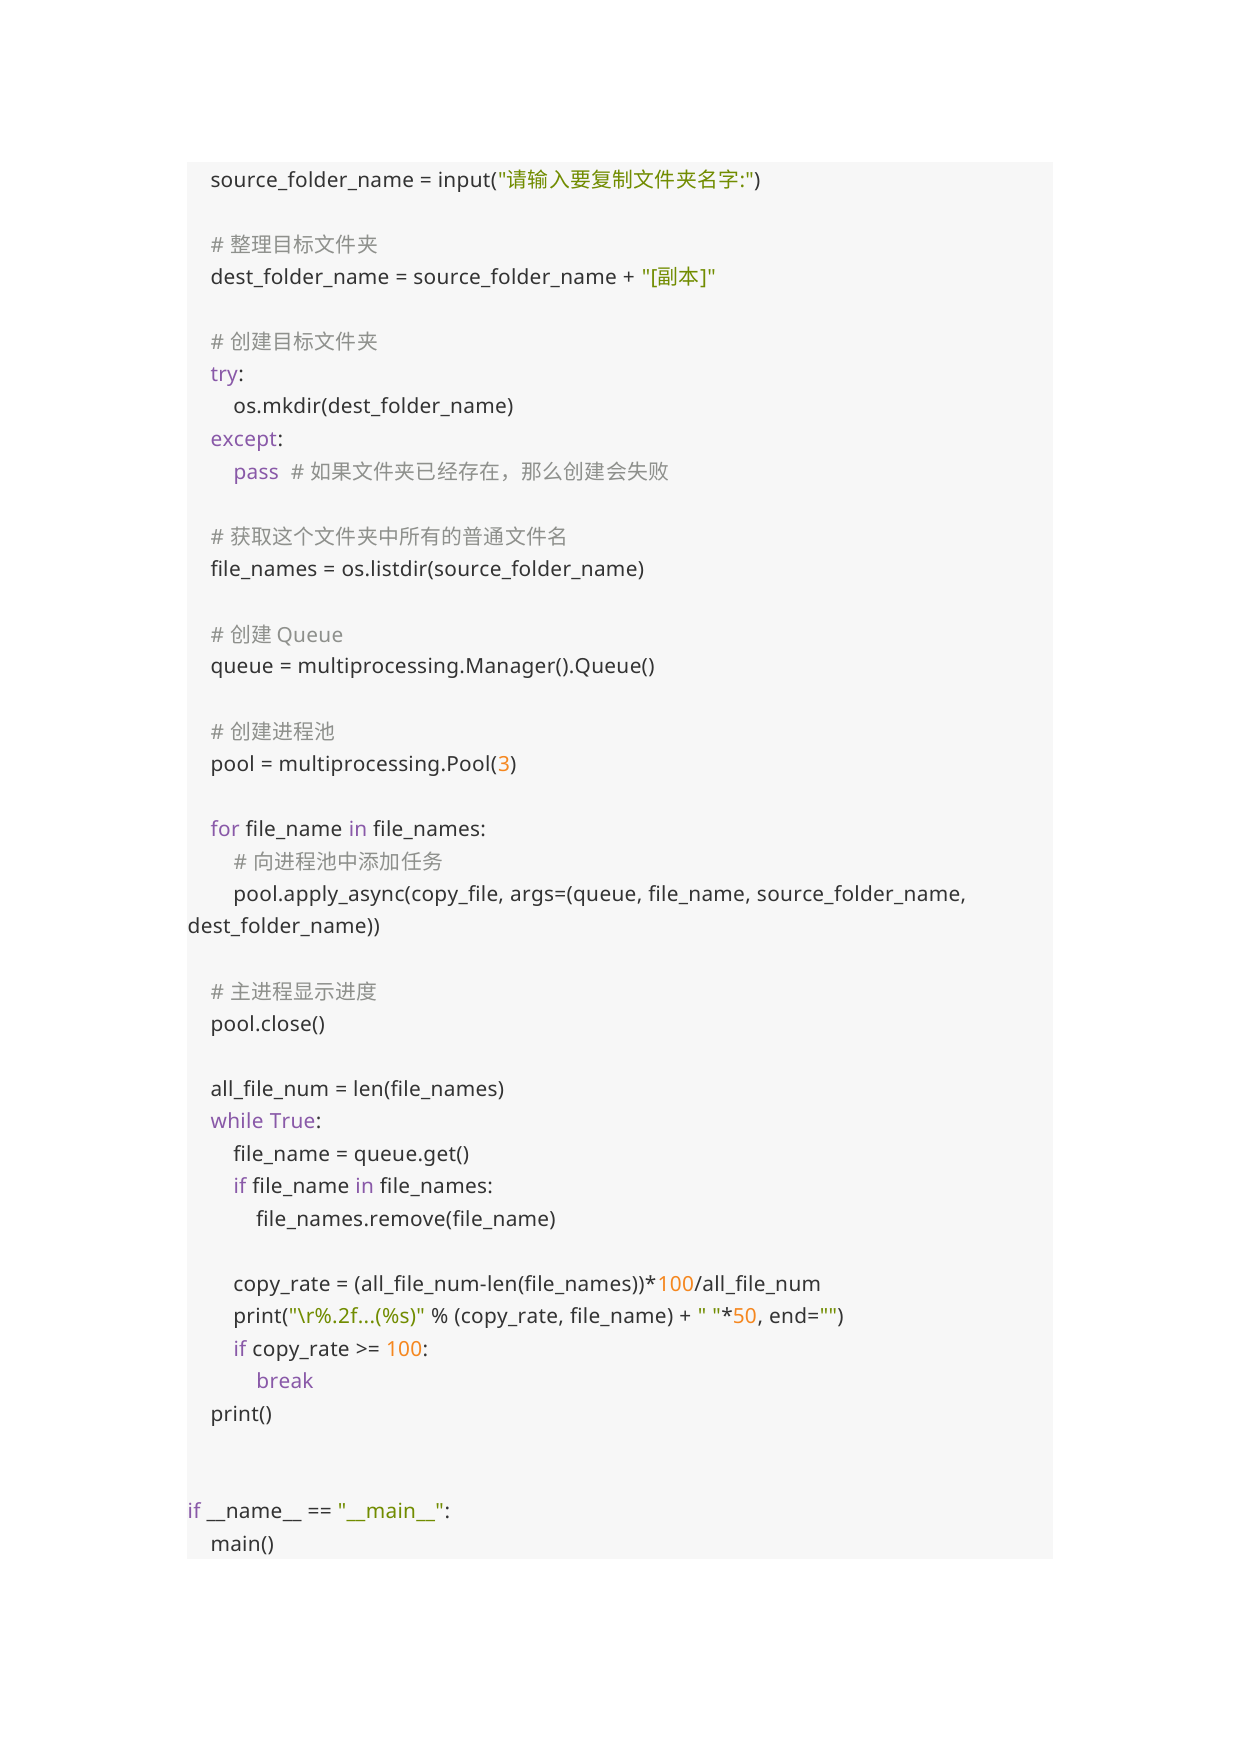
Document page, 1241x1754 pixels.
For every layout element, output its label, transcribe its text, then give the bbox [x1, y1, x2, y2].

text try: [187, 357, 1053, 389]
text # 获取这个文件夹中所有的普通文件名 [187, 519, 1053, 552]
text all_file_num = len(file_names) [187, 1072, 1053, 1104]
text # 创建Queue [187, 617, 1053, 649]
text # 整理目标文件夹 [187, 227, 1053, 259]
text source_folder_name = input("请输入要复制文件夹名字:") [187, 162, 1053, 194]
text file_names = os.listdir(source_folder_name) [187, 552, 1053, 584]
text pool.close() [187, 1007, 1053, 1039]
text break [187, 1364, 1053, 1397]
text # 创建进程池 [187, 714, 1053, 747]
text while True: [187, 1104, 1053, 1137]
text if __name__ == "__main__": [187, 1494, 1053, 1527]
text pool.apply_async(copy_file, args=(queue, file_name, source_folder_name, dest_folder_name)) [187, 877, 1053, 942]
text dest_folder_name = source_folder_name + "[副本]" [187, 259, 1053, 292]
text except: [187, 422, 1053, 454]
text main() [187, 1527, 1053, 1559]
text pool = multiprocessing.Pool(3) [187, 747, 1053, 779]
text for file_name in file_names: [187, 812, 1053, 844]
text print() [187, 1397, 1053, 1429]
text queue = multiprocessing.Manager().Queue() [187, 649, 1053, 682]
text file_names.remove(file_name) [187, 1202, 1053, 1234]
text copy_rate = (all_file_num-len(file_names))*100/all_file_num [187, 1267, 1053, 1299]
text os.mkdir(dest_folder_name) [187, 389, 1053, 422]
text print("\r%.2f...(%s)" % (copy_rate, file_name) + " "*50, end="") [187, 1299, 1053, 1332]
text # 主进程显示进度 [187, 974, 1053, 1007]
text # 创建目标文件夹 [187, 324, 1053, 357]
text pass # 如果文件夹已经存在，那么创建会失败 [187, 454, 1053, 487]
text if file_name in file_names: [187, 1169, 1053, 1202]
text if copy_rate >= 100: [187, 1332, 1053, 1364]
text file_name = queue.get() [187, 1137, 1053, 1169]
text # 向进程池中添加任务 [187, 844, 1053, 877]
